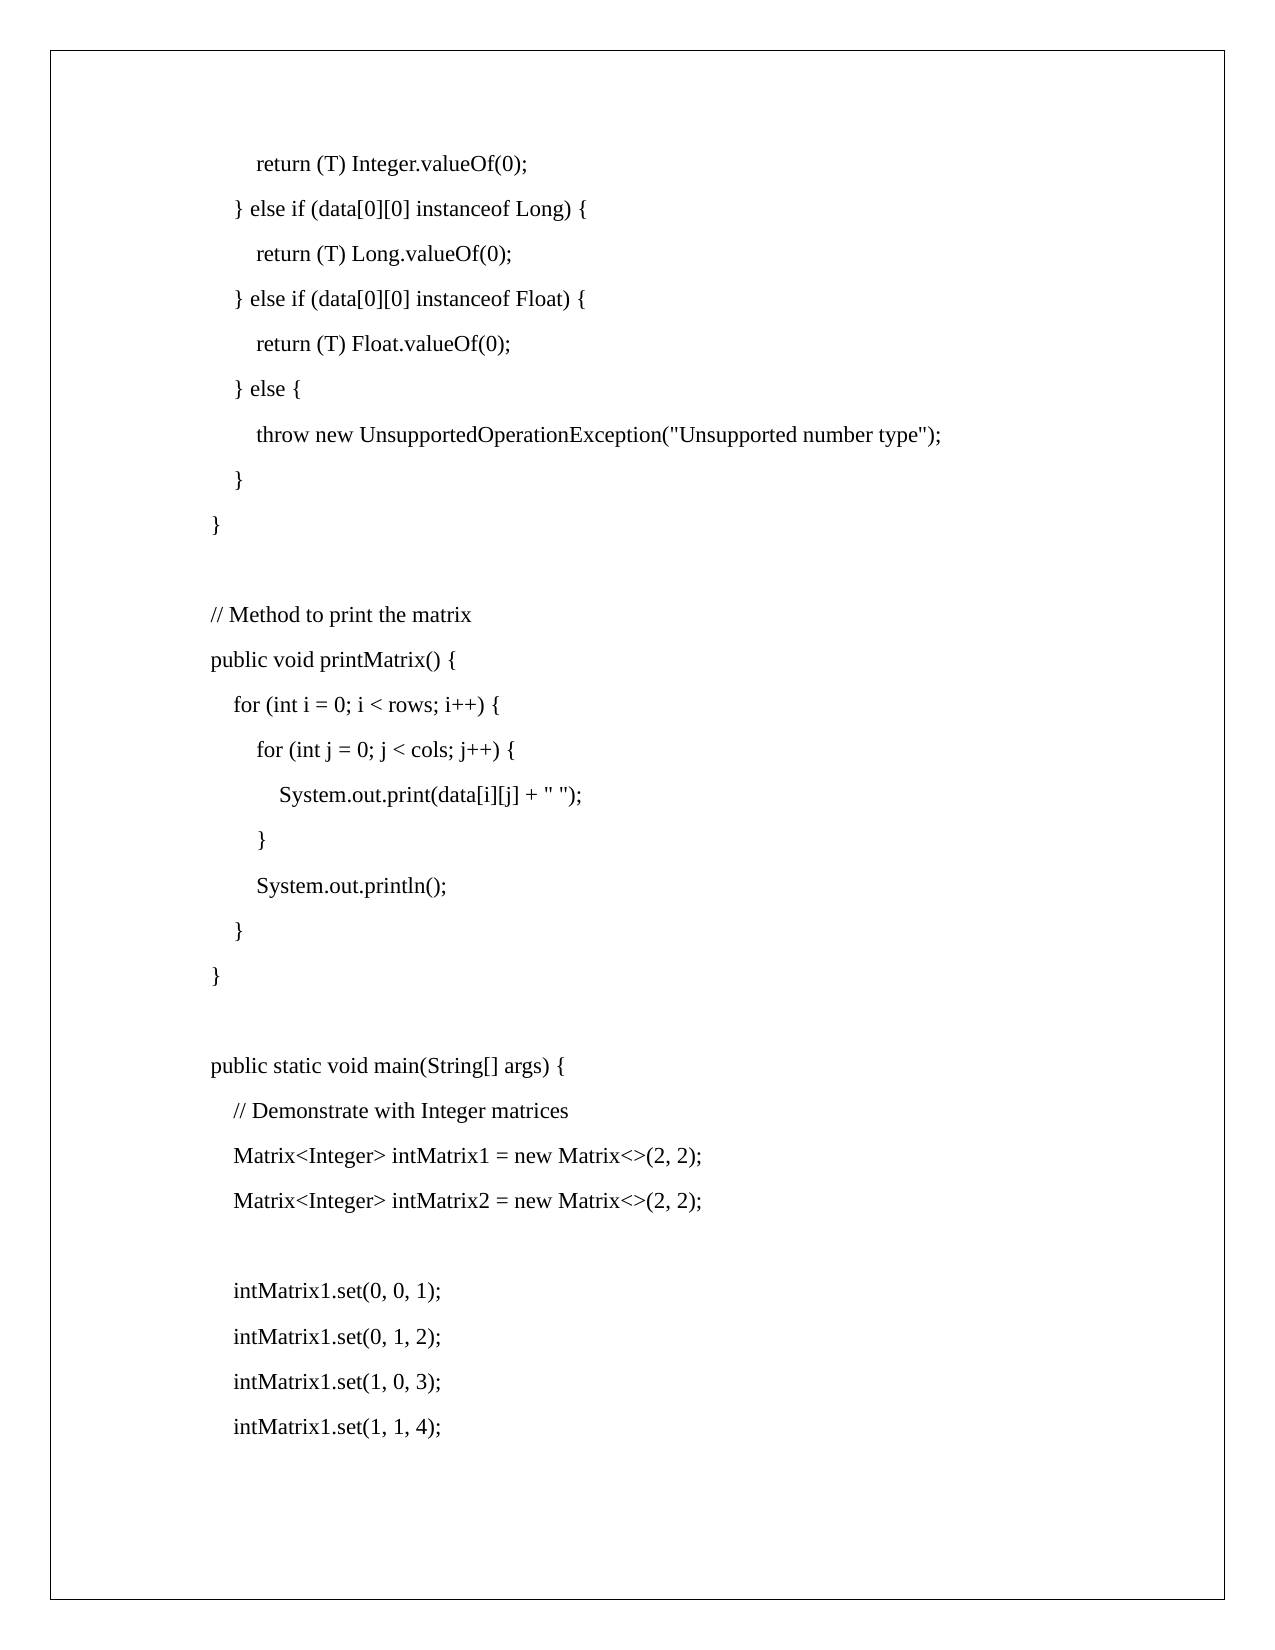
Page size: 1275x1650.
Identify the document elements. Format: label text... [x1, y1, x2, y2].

text return (T) Float.valueOf(0); [187, 330, 1125, 357]
text intMatrix1.set(1, 1, 4); [187, 1413, 1125, 1439]
text System.out.println(); [187, 872, 1125, 898]
text System.out.print(data[i][j] + " "); [187, 781, 1125, 808]
text Matrix<Integer> intMatrix2 = new Matrix<>(2, 2); [187, 1187, 1125, 1214]
text } [187, 827, 1125, 853]
text } [187, 511, 1125, 537]
text } else { [187, 376, 1125, 402]
text } else if (data[0][0] instanceof Float) { [187, 285, 1125, 312]
text return (T) Integer.valueOf(0); [187, 150, 1125, 176]
text public static void main(String[] args) { [187, 1052, 1125, 1078]
text return (T) Long.valueOf(0); [187, 240, 1125, 267]
text for (int i = 0; i < rows; i++) { [187, 691, 1125, 718]
text } [187, 962, 1125, 988]
text public void printMatrix() { [187, 646, 1125, 672]
text for (int j = 0; j < cols; j++) { [187, 736, 1125, 763]
text Matrix<Integer> intMatrix1 = new Matrix<>(2, 2); [187, 1142, 1125, 1169]
text intMatrix1.set(0, 1, 2); [187, 1323, 1125, 1349]
text } [187, 466, 1125, 492]
text // Method to print the matrix [187, 601, 1125, 627]
text intMatrix1.set(0, 0, 1); [187, 1278, 1125, 1304]
text throw new UnsupportedOperationException("Unsupported number type"); [187, 421, 1125, 447]
text intMatrix1.set(1, 0, 3); [187, 1368, 1125, 1394]
text // Demonstrate with Integer matrices [187, 1097, 1125, 1123]
text } else if (data[0][0] instanceof Long) { [187, 195, 1125, 221]
text } [187, 917, 1125, 943]
